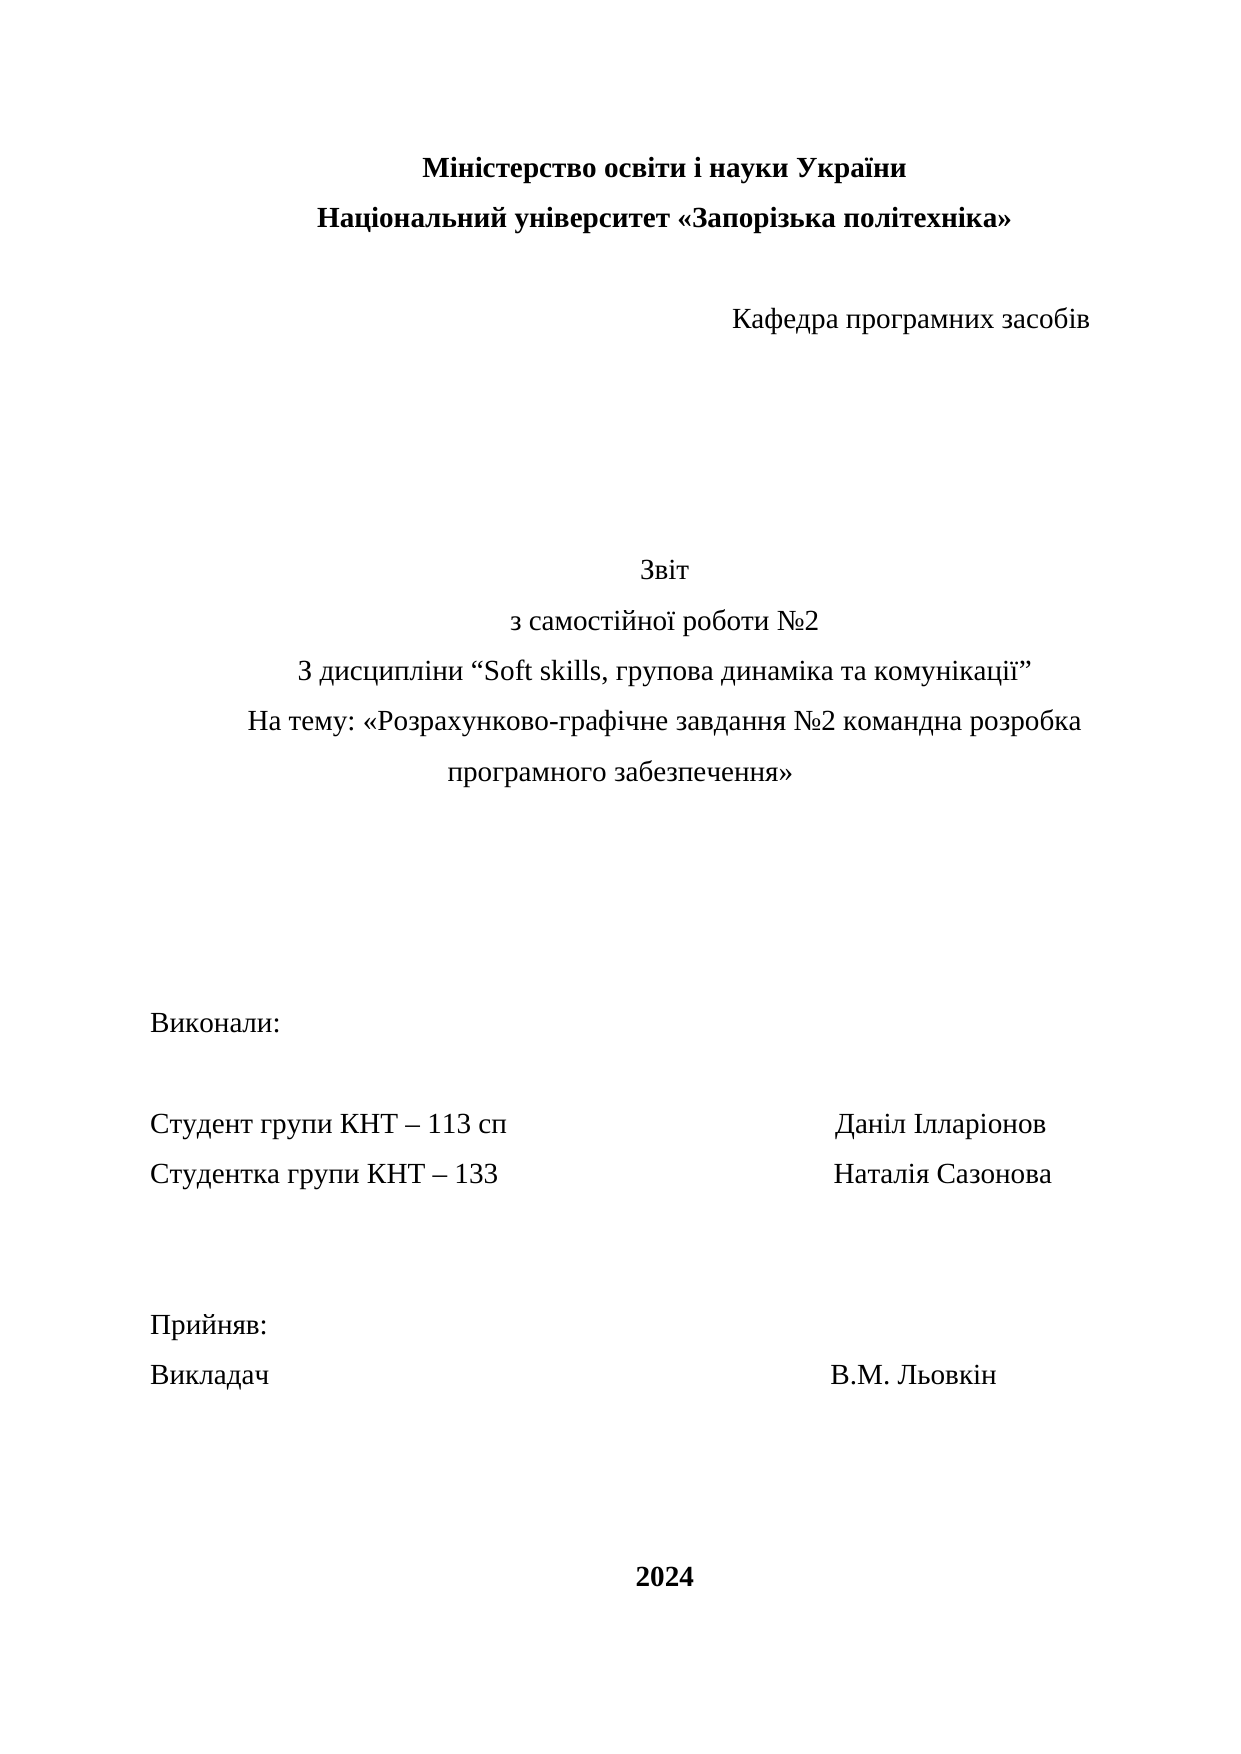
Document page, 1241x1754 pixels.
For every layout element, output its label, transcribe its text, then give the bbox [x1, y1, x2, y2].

text Студент групи КНТ – 113 сп Даніл Ілларіонов [150, 1106, 1090, 1139]
text На тему: «Розрахунково-графічне завдання №2 командна розробка програмного забезпечення» [150, 703, 1090, 787]
text Національний університет «Запорізька політехніка» [150, 200, 1090, 234]
text Звіт [150, 552, 1090, 586]
text 2024 [150, 1559, 1090, 1592]
text Прийняв: [150, 1307, 1090, 1341]
text Виконали: [150, 1005, 1090, 1039]
text З дисципліни “Soft skills, групова динаміка та комунікації” [150, 653, 1090, 687]
text Міністерство освіти і науки України [150, 150, 1090, 183]
text з самостійної роботи №2 [150, 603, 1090, 636]
text Викладач В.М. Льовкін [150, 1357, 1090, 1391]
text Кафедра програмних засобів [150, 301, 1090, 334]
text Студентка групи КНТ – 133 Наталія Сазонова [150, 1156, 1090, 1190]
